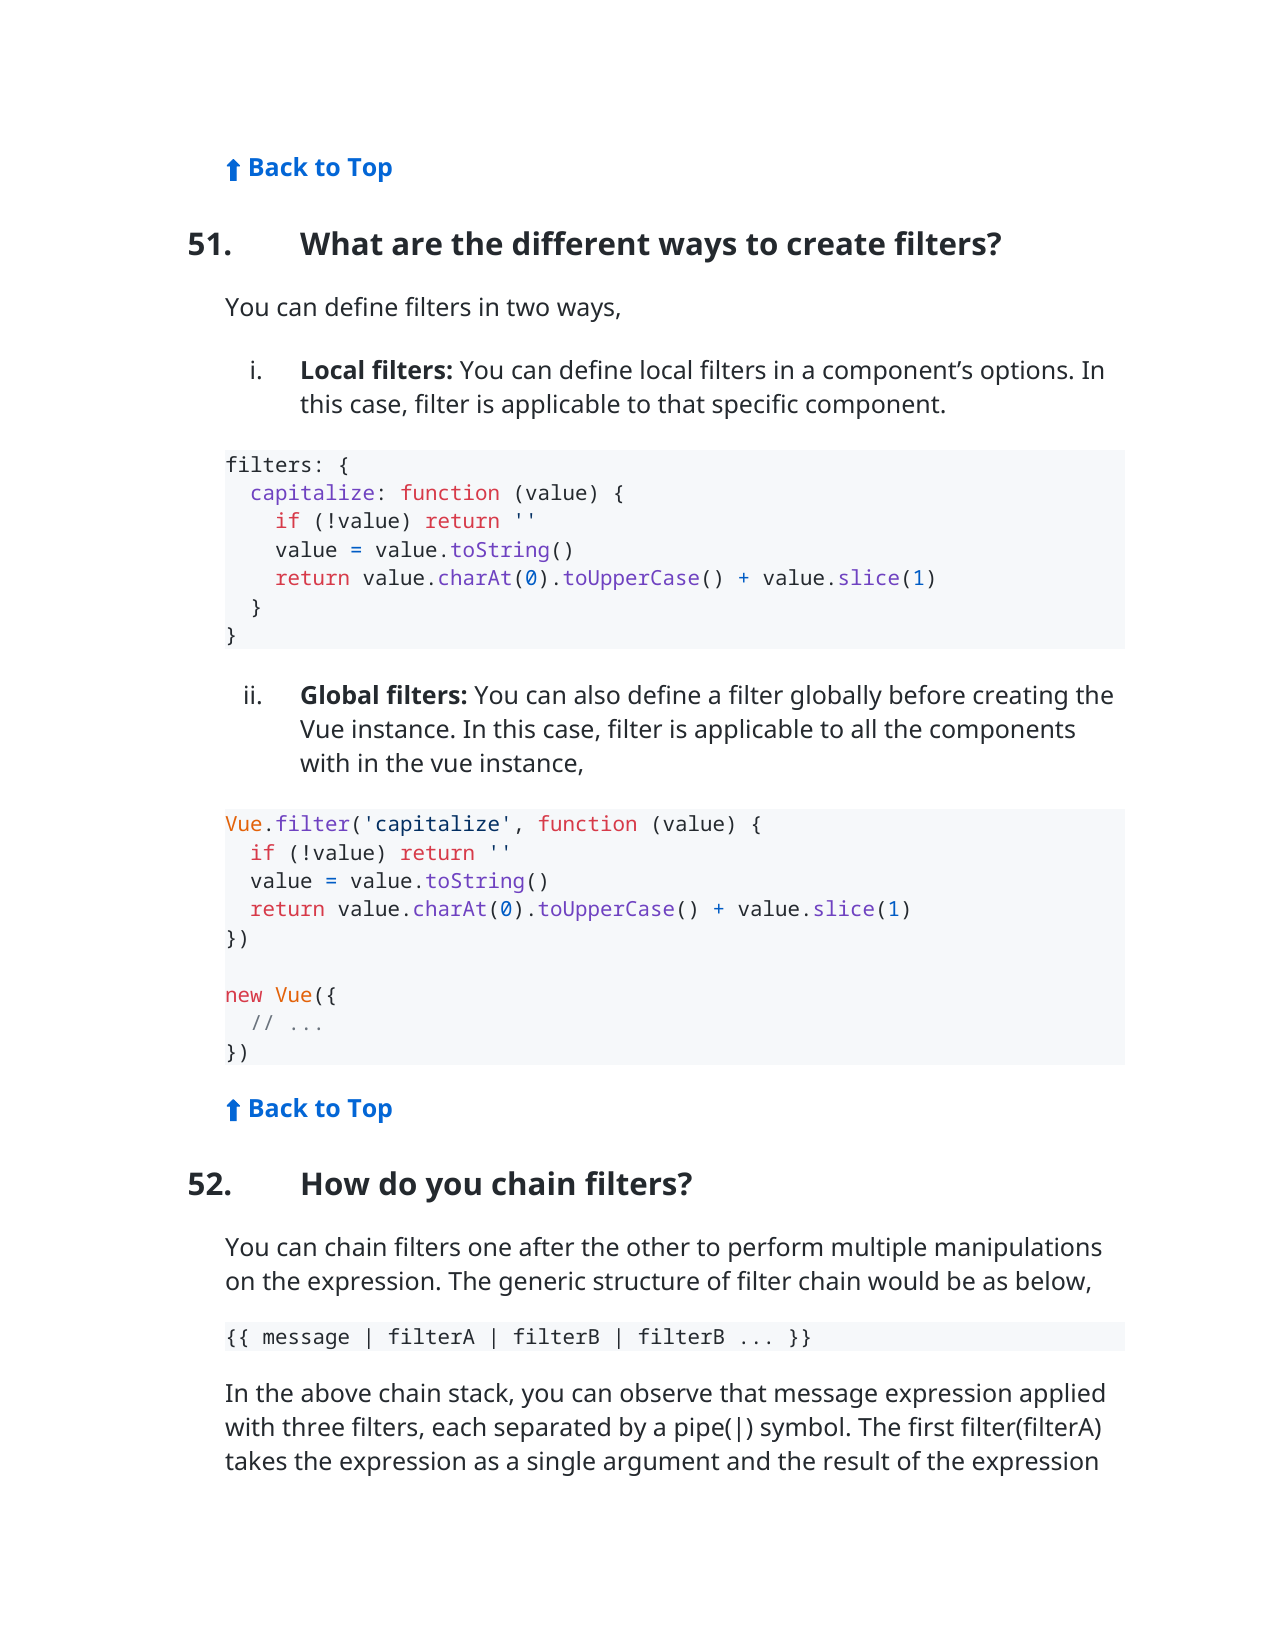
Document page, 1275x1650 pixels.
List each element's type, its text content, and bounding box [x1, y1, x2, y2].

text filters: { [225, 450, 1125, 478]
text ⬆ Back to Top [225, 1090, 1125, 1124]
list Local filters: You can define local filters in a component’s options. In this case, filter is applicable to that specific component. [262, 352, 1125, 421]
list How do you chain filters? [187, 1162, 1125, 1204]
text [225, 1376, 1125, 1478]
text You can define filters in two ways, [225, 289, 1125, 323]
text } [225, 592, 1125, 620]
text } [225, 620, 1125, 649]
text Vue.filter('capitalize', function (value) { [225, 809, 1125, 838]
list Global filters: You can also define a filter globally before creating the Vue instance. In this case, filter is applicable to all the components with in the vue instance, [262, 678, 1125, 780]
text }) [225, 1037, 1125, 1065]
text You can chain filters one after the other to perform multiple manipulations on the expression. The generic structure of filter chain would be as below, [225, 1229, 1125, 1297]
text if (!value) return '' [225, 507, 1125, 535]
text value = value.toString() [225, 866, 1125, 894]
text return value.charAt(0).toUpperCase() + value.slice(1) [225, 563, 1125, 592]
text // ... [225, 1008, 1125, 1037]
text return value.charAt(0).toUpperCase() + value.slice(1) [225, 894, 1125, 923]
text value = value.toString() [225, 535, 1125, 563]
text {{ message | filterA | filterB | filterB ... }} [225, 1322, 1125, 1351]
text capitalize: function (value) { [225, 478, 1125, 507]
list What are the different ways to create filters? [187, 222, 1125, 264]
text ⬆ Back to Top [225, 150, 1125, 184]
text if (!value) return '' [225, 838, 1125, 866]
text }) [225, 923, 1125, 951]
text new Vue({ [225, 980, 1125, 1008]
